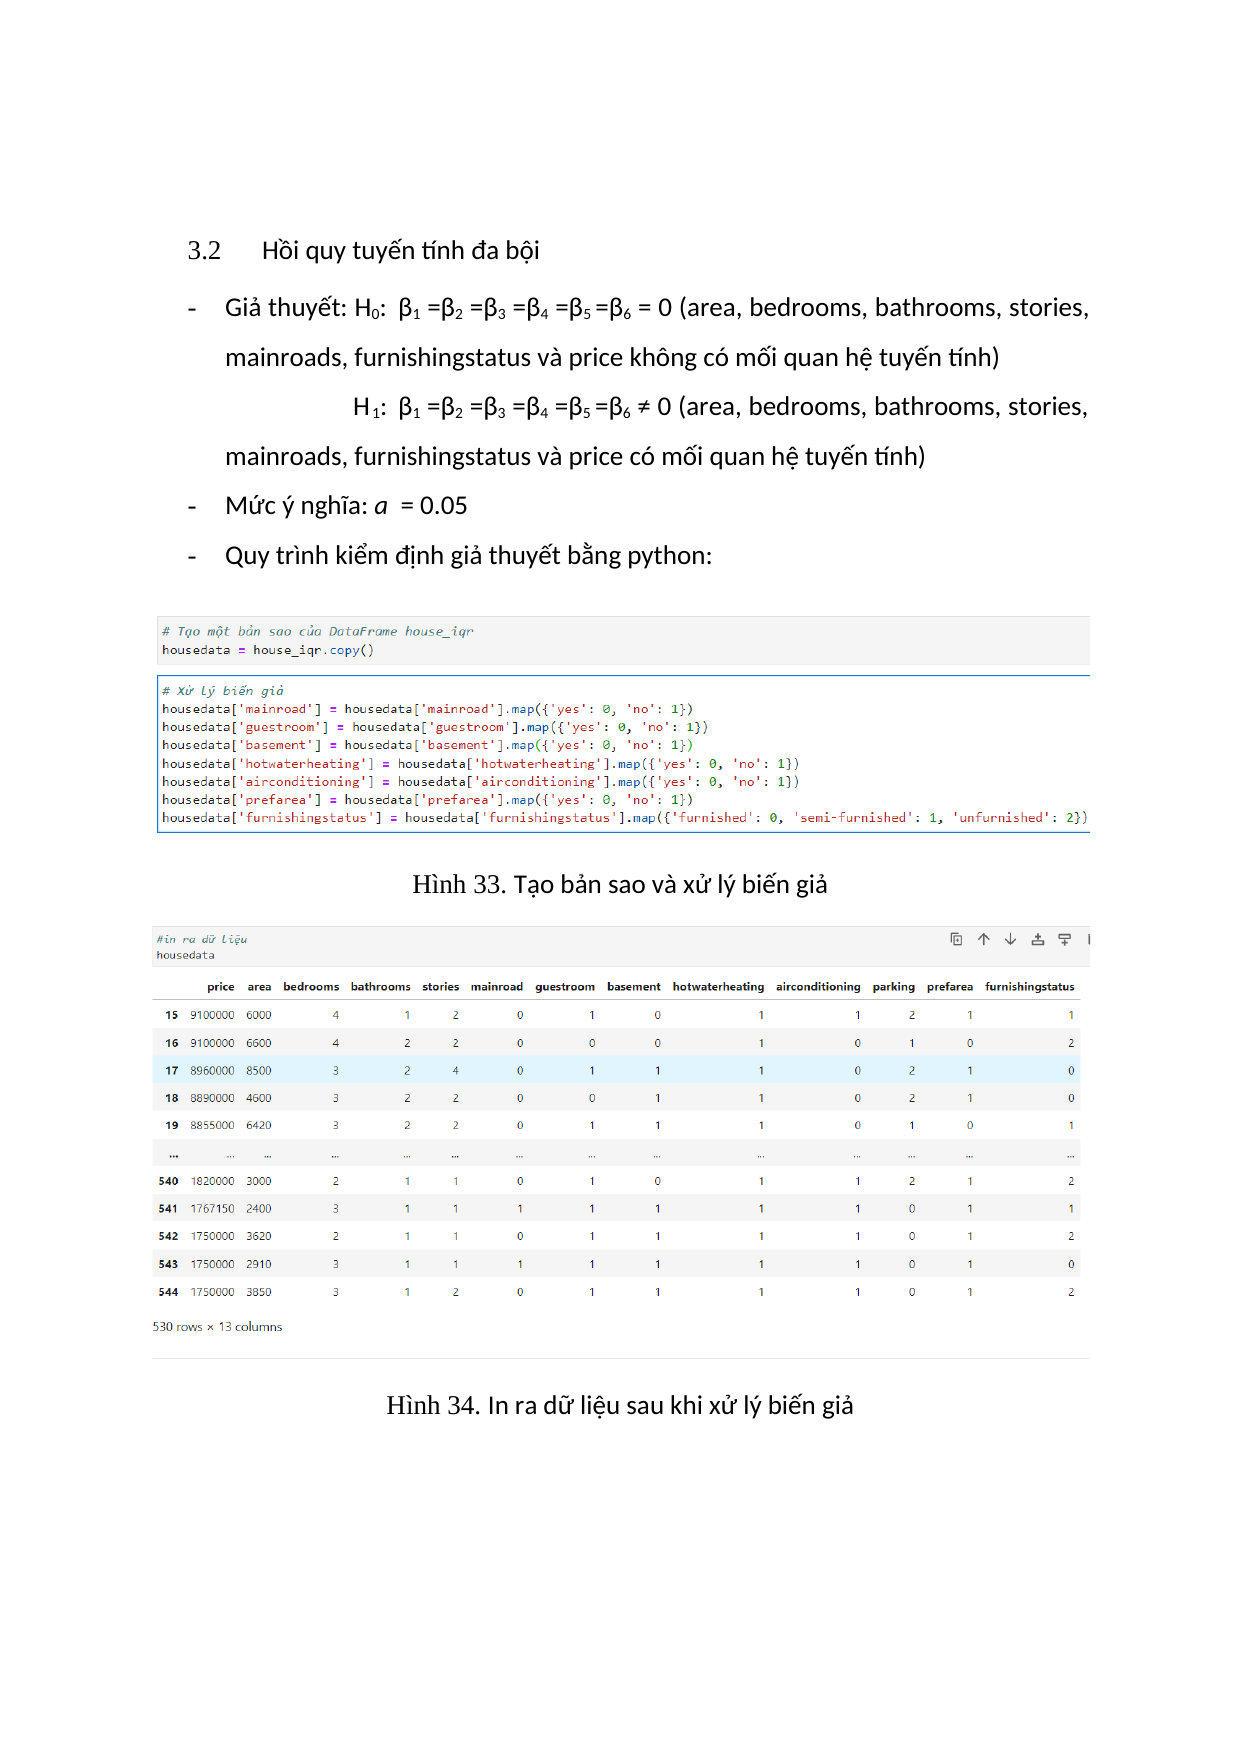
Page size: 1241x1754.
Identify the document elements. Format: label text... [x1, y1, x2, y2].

picture [150, 925, 1091, 1359]
text Hình 33. Tạo bản sao và xử lý biến giả [150, 868, 1090, 901]
list Quy trình kiểm định giả thuyết bằng python: [187, 538, 1090, 571]
subtitle Hồi quy tuyến tính đa bội [187, 233, 1090, 266]
text Hình 34. In ra dữ liệu sau khi xử lý biến giả [150, 1388, 1090, 1421]
list Mức ý nghĩa: a = 0.05 [187, 488, 1090, 522]
text H1: β1 =β2 =β3 =β4 =β5 =β6 ≠ 0 (area, bedrooms, bathrooms, stories, mainroads, furnishingstatus và price có mối quan hệ tuyến tính) [225, 389, 1090, 472]
picture [150, 612, 1091, 840]
list Giả thuyết: H0: β1 =β2 =β3 =β4 =β5 =β6 = 0 (area, bedrooms, bathrooms, stories, mainroads, furnishingstatus và price không có mối quan hệ tuyến tính) [187, 291, 1090, 373]
